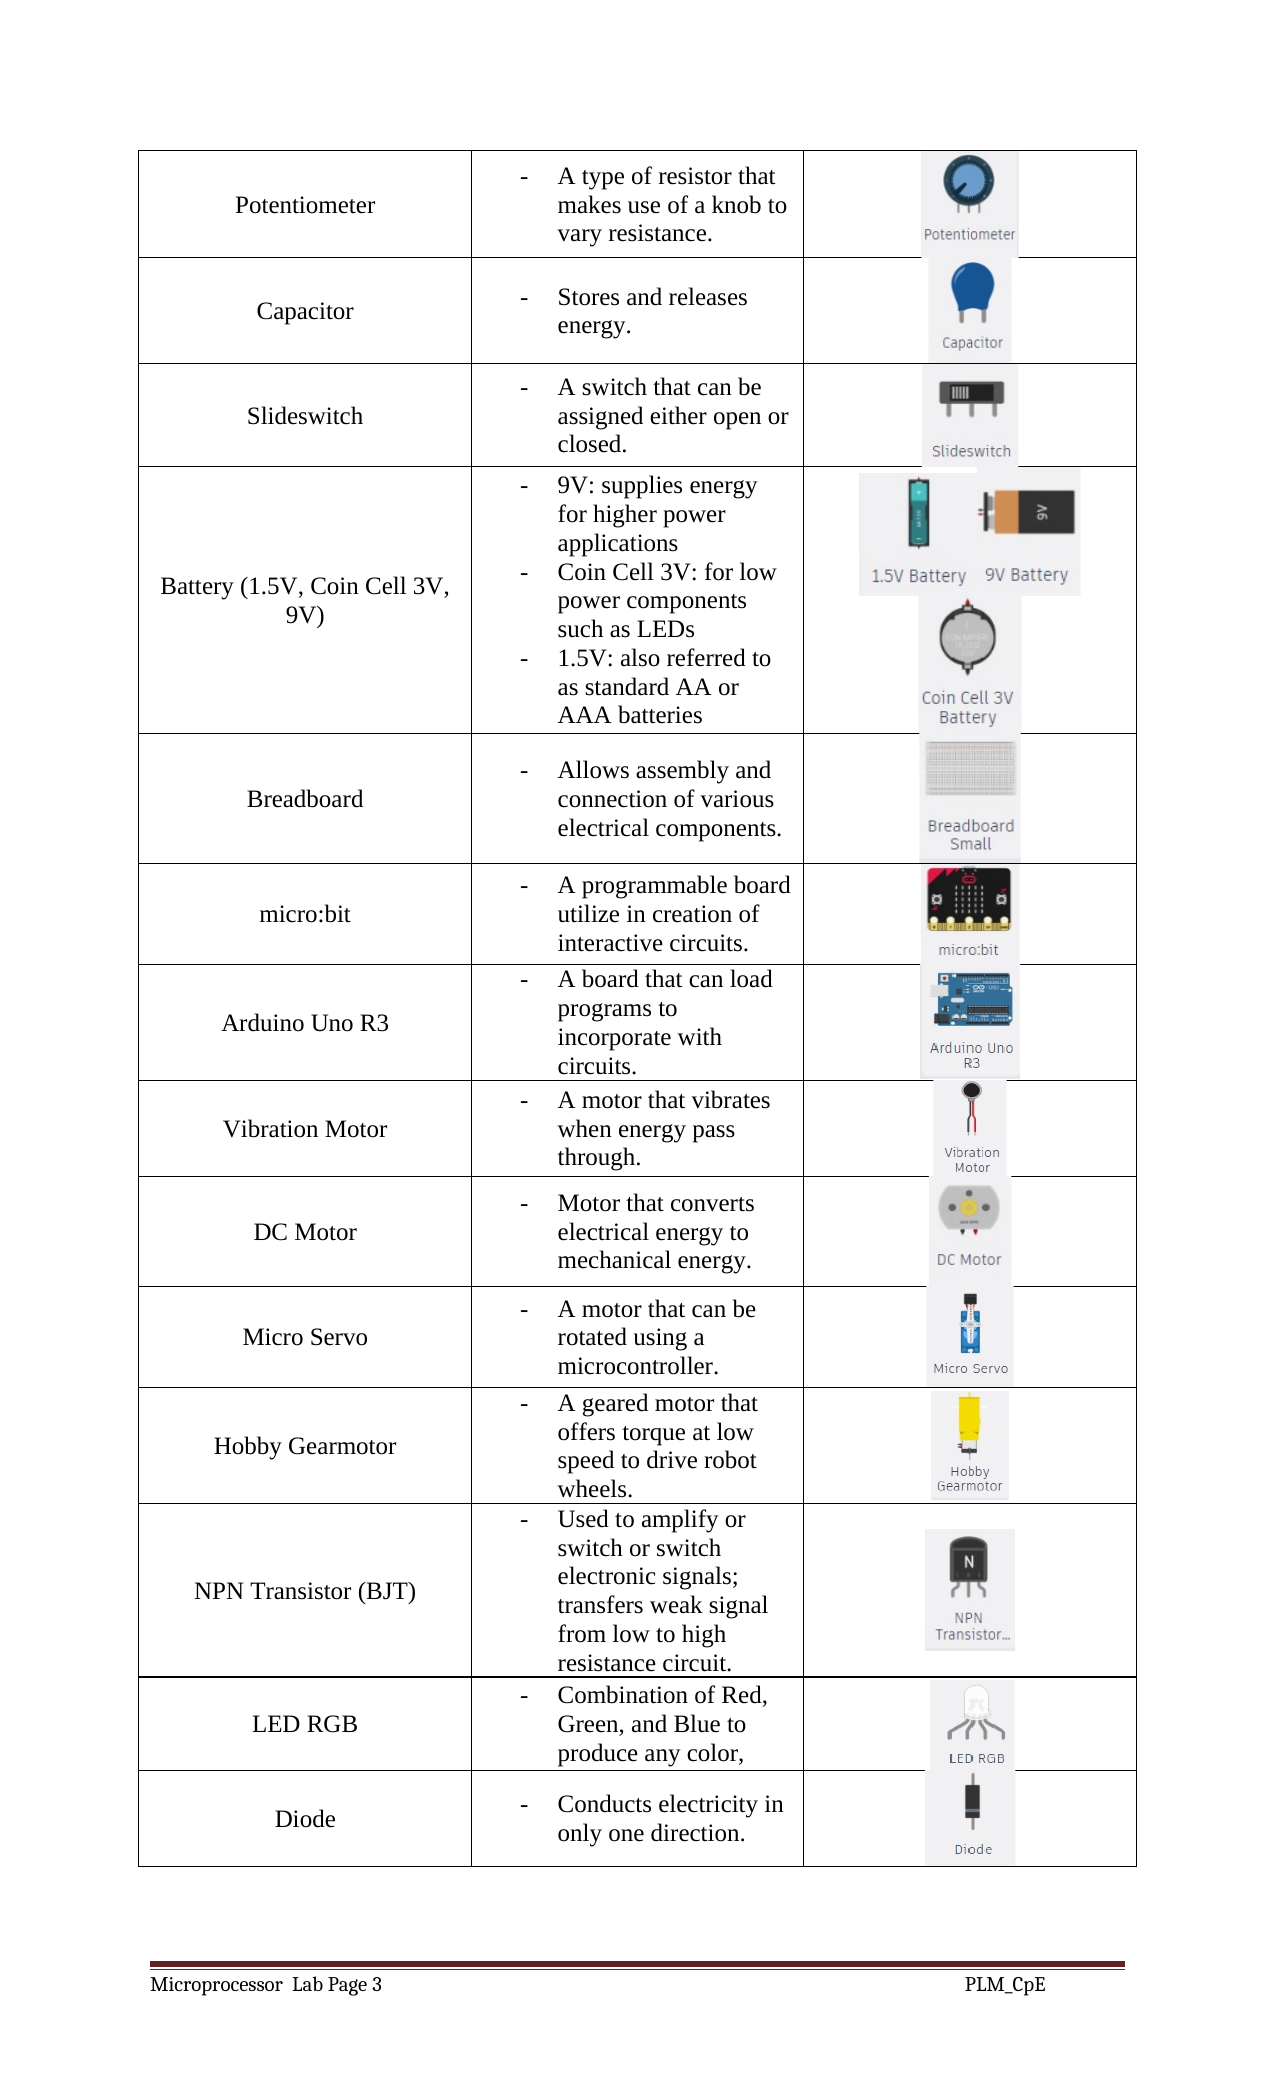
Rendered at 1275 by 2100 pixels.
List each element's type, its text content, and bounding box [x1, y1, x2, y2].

table_cell [804, 1678, 1136, 1769]
table_cell Potentiometer [139, 151, 471, 257]
table_cell Combination of Red, Green, and Blue to produce any color, [472, 1678, 803, 1769]
table_cell [1014, 1287, 1136, 1387]
picture [931, 1391, 1009, 1500]
table_cell [1012, 258, 1136, 363]
table_cell [1007, 1081, 1136, 1176]
table_cell [1016, 1771, 1136, 1866]
picture [926, 1080, 1014, 1387]
table_cell Conducts electricity in only one direction. [472, 1771, 803, 1866]
table_cell DC Motor [139, 1177, 471, 1286]
table_cell Used to amplify or switch or switch electronic signals; transfers weak signal from low to high resistance circuit. [472, 1504, 803, 1676]
table_cell [804, 151, 921, 257]
picture [920, 864, 1021, 1079]
table_cell Hobby Gearmotor [139, 1388, 471, 1503]
table_cell [804, 1177, 928, 1286]
table_cell [804, 1081, 933, 1176]
table_cell Diode [139, 1771, 471, 1866]
table_cell NPN Transistor (BJT) [139, 1504, 471, 1676]
table_cell [1012, 1177, 1136, 1286]
table_cell Vibration Motor [139, 1081, 471, 1176]
table_cell Slideswitch [139, 364, 471, 466]
table_cell [1019, 151, 1136, 257]
table_cell A type of resistor that makes use of a knob to vary resistance. [472, 151, 803, 257]
table_cell [1021, 965, 1136, 1079]
table_cell [1020, 864, 1136, 963]
table_cell micro:bit [139, 864, 471, 963]
table_cell A programmable board utilize in creation of interactive circuits. [472, 864, 803, 963]
picture [921, 151, 1019, 363]
table_cell [1022, 467, 1136, 733]
table_cell Stores and releases energy. [472, 258, 803, 363]
table_cell 9V: supplies energy for higher power applications Coin Cell 3V: for low power components such as LEDs 1.5V: also referred to as standard AA or AAA batteries [472, 467, 803, 733]
table_cell [804, 965, 920, 1079]
table_cell Breadboard [139, 734, 471, 863]
table_cell A geared motor that offers torque at low speed to drive robot wheels. [472, 1388, 803, 1503]
table_cell A motor that vibrates when energy pass through. [472, 1081, 803, 1176]
table_cell Micro Servo [139, 1287, 471, 1387]
table_cell [804, 1287, 926, 1387]
table_cell [804, 364, 921, 466]
picture [859, 364, 1081, 863]
table_cell Capacitor [139, 258, 471, 363]
table_cell [804, 258, 928, 363]
picture [924, 1770, 1016, 1866]
table_cell A motor that can be rotated using a microcontroller. [472, 1287, 803, 1387]
table_cell Arduino Uno R3 [139, 965, 471, 1079]
table_cell [1021, 734, 1136, 863]
table_cell Battery (1.5V, Coin Cell 3V, 9V) [139, 467, 471, 733]
table_cell Allows assembly and connection of various electrical components. [472, 734, 803, 863]
table_cell Motor that converts electrical energy to mechanical energy. [472, 1177, 803, 1286]
table_cell [804, 1504, 1136, 1676]
table_cell [804, 734, 919, 863]
table_cell [1019, 364, 1136, 466]
table_cell [804, 1771, 924, 1866]
table_cell A switch that can be assigned either open or closed. [472, 364, 803, 466]
table_cell [804, 467, 976, 733]
table_cell [804, 864, 920, 963]
picture [924, 1529, 1016, 1651]
table_cell A board that can load programs to incorporate with circuits. [472, 965, 803, 1079]
table_cell LED RGB [139, 1678, 471, 1769]
picture [930, 1680, 1014, 1768]
table_cell [804, 1388, 1136, 1503]
